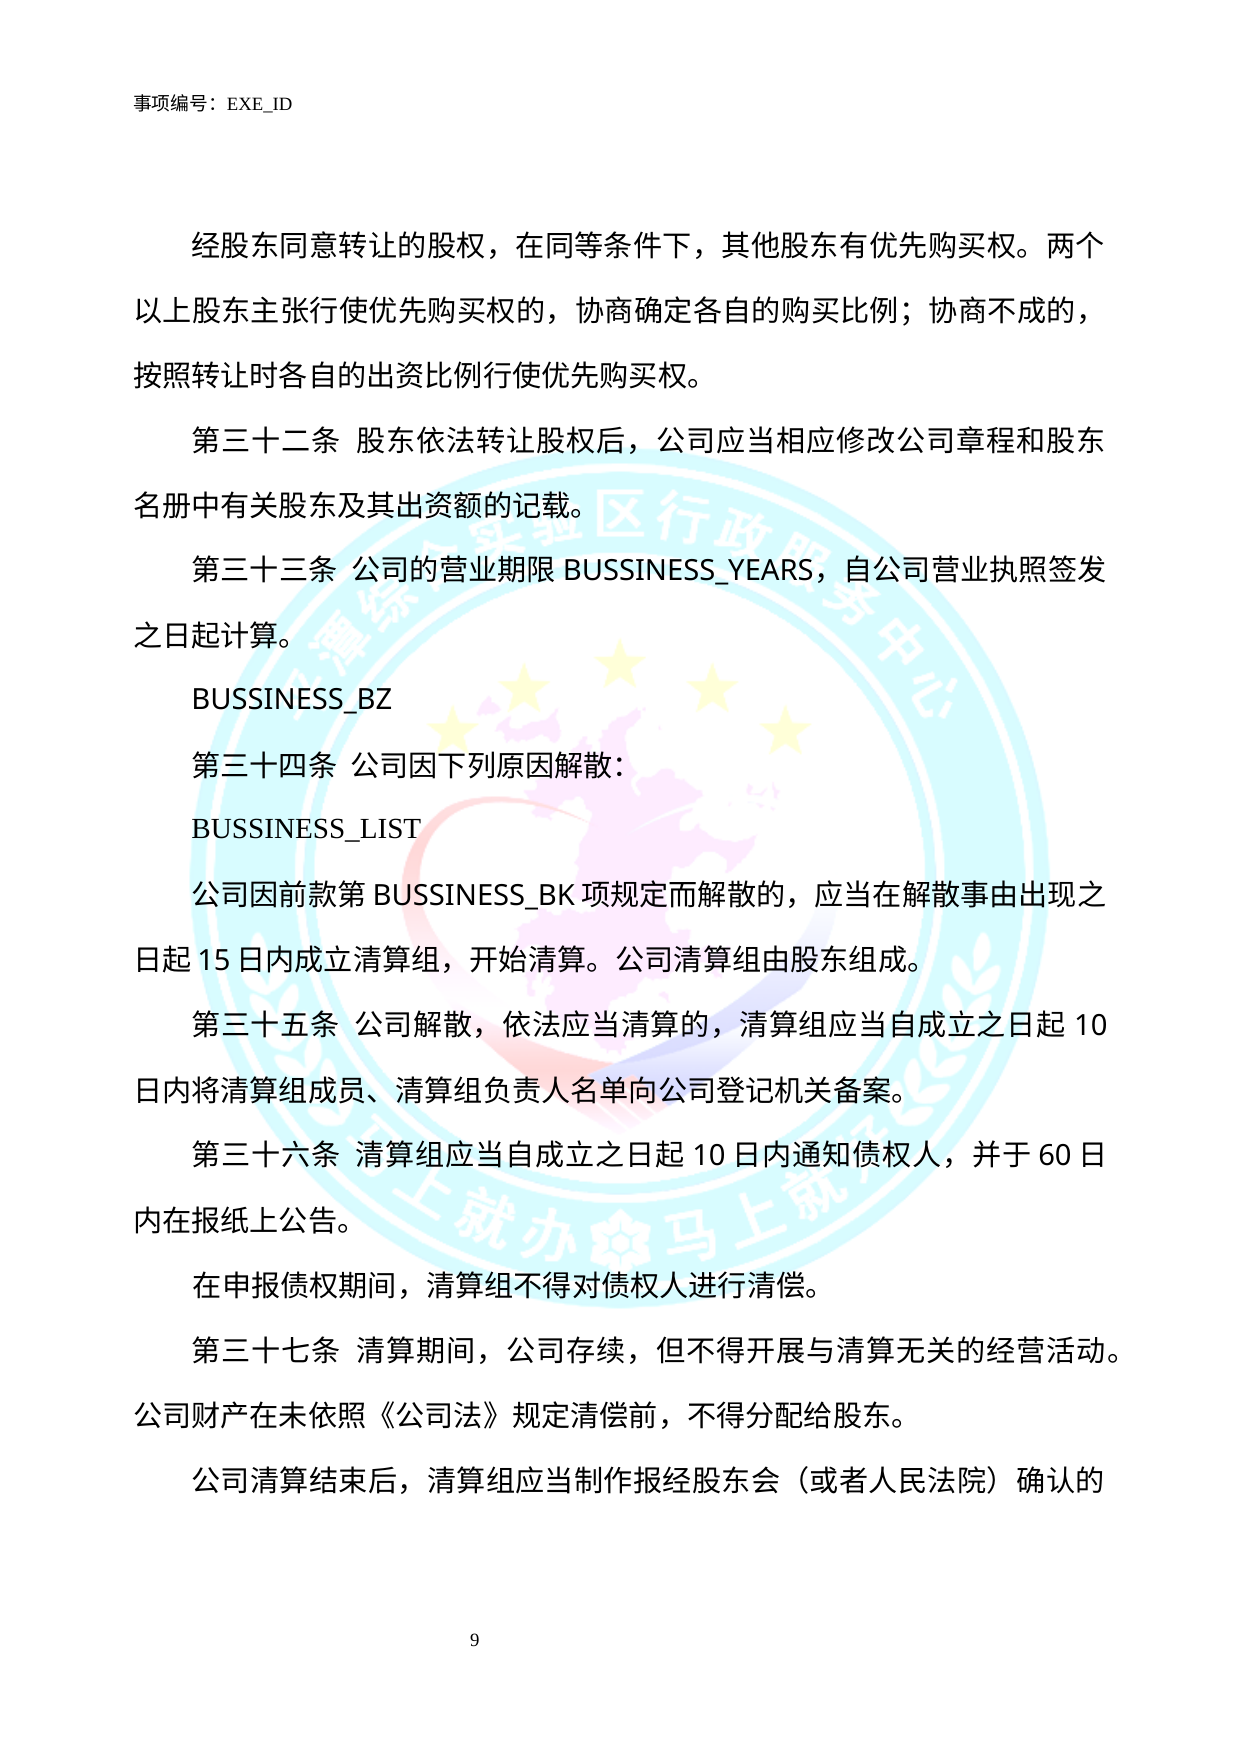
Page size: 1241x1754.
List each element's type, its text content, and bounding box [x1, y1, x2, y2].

text 公司因前款第BUSSINESS_BK项规定而解散的，应当在解散事由出现之日起15日内成立清算组，开始清算。公司清算组由股东组成。 [133, 861, 1107, 991]
text 第三十三条 公司的营业期限BUSSINESS_YEARS，自公司营业执照签发之日起计算。 [133, 536, 1107, 666]
text 第三十六条 清算组应当自成立之日起10日内通知债权人，并于60日内在报纸上公告。 [133, 1121, 1107, 1251]
text 第三十五条 公司解散，依法应当清算的，清算组应当自成立之日起10日内将清算组成员、清算组负责人名单向公司登记机关备案。 [133, 991, 1107, 1121]
text 第三十四条 公司因下列原因解散： [133, 731, 1107, 796]
text BUSSINESS_LIST [133, 796, 1107, 861]
text 第三十二条 股东依法转让股权后，公司应当相应修改公司章程和股东名册中有关股东及其出资额的记载。 [133, 406, 1107, 536]
text 在申报债权期间，清算组不得对债权人进行清偿。 [133, 1251, 1107, 1316]
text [133, 1446, 1107, 1511]
text BUSSINESS_BZ [133, 666, 1107, 731]
text 第三十七条 清算期间，公司存续，但不得开展与清算无关的经营活动。公司财产在未依照《公司法》规定清偿前，不得分配给股东。 [133, 1316, 1107, 1446]
text 经股东同意转让的股权，在同等条件下，其他股东有优先购买权。两个以上股东主张行使优先购买权的，协商确定各自的购买比例；协商不成的，按照转让时各自的出资比例行使优先购买权。 [133, 211, 1107, 406]
